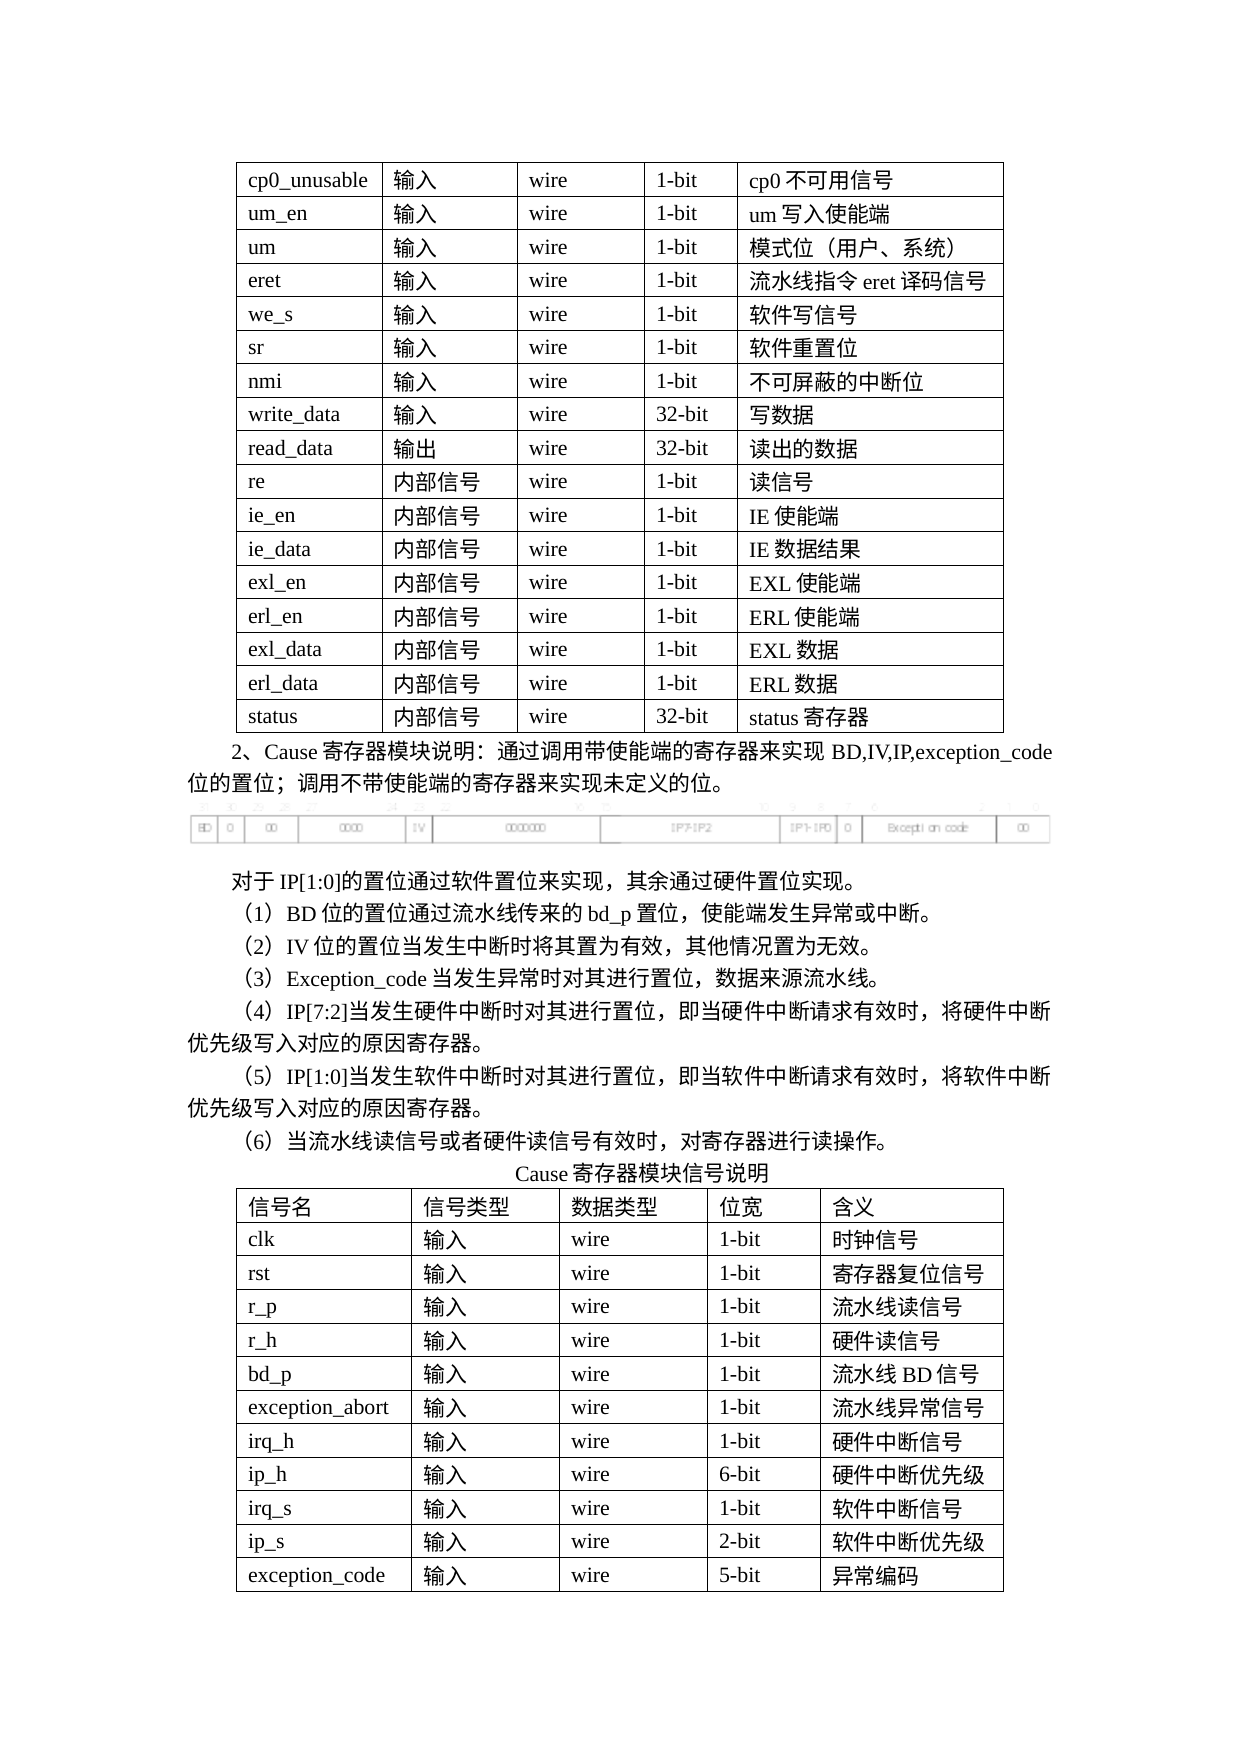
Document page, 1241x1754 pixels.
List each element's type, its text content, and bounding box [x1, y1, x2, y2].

table_cell 1-bit [645, 633, 737, 665]
table_cell 输出 [383, 431, 517, 464]
table_cell 1-bit [708, 1357, 820, 1389]
table_cell 1-bit [708, 1223, 820, 1255]
table_cell 内部信号 [383, 666, 517, 699]
table_cell 1-bit [645, 297, 737, 330]
table_cell 内部信号 [383, 599, 517, 632]
table_cell eret [237, 264, 382, 296]
table_cell IE数据结果 [738, 532, 1003, 564]
table_cell wire [560, 1558, 707, 1591]
list 2、Cause寄存器模块说明：通过调用带使能端的寄存器来实现BD,IV,IP,exception_code位的置位；调用不带使能端的寄存器来实现未定义的位。 [187, 733, 1053, 798]
table_cell 32-bit [645, 700, 737, 732]
table_cell 1-bit [645, 666, 737, 699]
table_cell 输入 [383, 230, 517, 263]
table_cell 1-bit [708, 1324, 820, 1356]
table_cell 输入 [412, 1491, 559, 1524]
text （4）IP[7:2]当发生硬件中断时对其进行置位，即当硬件中断请求有效时，将硬件中断优先级写入对应的原因寄存器。 [187, 993, 1053, 1058]
table_cell 1-bit [645, 364, 737, 397]
table_cell ip_h [237, 1458, 411, 1490]
table_cell wire [518, 499, 644, 531]
table_cell 输入 [383, 331, 517, 363]
table_cell 读信号 [738, 465, 1003, 497]
table_cell wire [518, 532, 644, 564]
table_cell irq_s [237, 1491, 411, 1524]
table_cell wire [518, 331, 644, 363]
table_cell 1-bit [708, 1256, 820, 1289]
table_cell 1-bit [645, 163, 737, 196]
table_cell 读出的数据 [738, 431, 1003, 464]
table_cell 输入 [412, 1256, 559, 1289]
table_cell ERL数据 [738, 666, 1003, 699]
table_cell wire [518, 197, 644, 229]
table_cell 寄存器复位信号 [821, 1256, 1003, 1289]
table_cell 1-bit [645, 499, 737, 531]
table_cell exception_code [237, 1558, 411, 1591]
table_cell exl_en [237, 566, 382, 598]
table_cell 流水线指令eret译码信号 [738, 264, 1003, 296]
table_cell wire [518, 163, 644, 196]
table_cell 1-bit [645, 197, 737, 229]
table_cell um [237, 230, 382, 263]
table_cell wire [518, 566, 644, 598]
table_cell r_p [237, 1290, 411, 1322]
table_cell bd_p [237, 1357, 411, 1389]
table_cell 输入 [412, 1424, 559, 1457]
table_cell 1-bit [645, 331, 737, 363]
table_cell r_h [237, 1324, 411, 1356]
table_cell wire [518, 230, 644, 263]
table_cell wire [518, 599, 644, 632]
table_cell wire [560, 1525, 707, 1557]
table_cell wire [518, 297, 644, 330]
table_cell 1-bit [645, 599, 737, 632]
table_cell 输入 [383, 398, 517, 430]
table_cell 输入 [412, 1324, 559, 1356]
table_cell 内部信号 [383, 700, 517, 732]
table_cell re [237, 465, 382, 497]
table_header 信号类型 [412, 1189, 559, 1222]
text （5）IP[1:0]当发生软件中断时对其进行置位，即当软件中断请求有效时，将软件中断优先级写入对应的原因寄存器。 [187, 1058, 1053, 1123]
table_cell 软件中断信号 [821, 1491, 1003, 1524]
table_cell rst [237, 1256, 411, 1289]
table_cell 硬件中断优先级 [821, 1458, 1003, 1490]
table_cell wire [560, 1324, 707, 1356]
table_cell 5-bit [708, 1558, 820, 1591]
table_cell 时钟信号 [821, 1223, 1003, 1255]
table_cell nmi [237, 364, 382, 397]
table_cell cp0_unusable [237, 163, 382, 196]
table_cell 输入 [412, 1290, 559, 1322]
table_cell wire [560, 1391, 707, 1423]
text （6）当流水线读信号或者硬件读信号有效时，对寄存器进行读操作。 [187, 1123, 1053, 1156]
table_cell 输入 [412, 1458, 559, 1490]
table_cell 软件重置位 [738, 331, 1003, 363]
table_cell 软件中断优先级 [821, 1525, 1003, 1557]
table_cell 1-bit [645, 566, 737, 598]
table_cell 1-bit [708, 1391, 820, 1423]
table_cell 异常编码 [821, 1558, 1003, 1591]
table_cell 1-bit [645, 465, 737, 497]
table_cell IE使能端 [738, 499, 1003, 531]
table_header 含义 [821, 1189, 1003, 1222]
table_cell wire [518, 364, 644, 397]
table_header 数据类型 [560, 1189, 707, 1222]
table_cell 硬件读信号 [821, 1324, 1003, 1356]
table_cell status寄存器 [738, 700, 1003, 732]
table_cell sr [237, 331, 382, 363]
table_cell 输入 [383, 264, 517, 296]
table_cell wire [518, 700, 644, 732]
table_cell EXL数据 [738, 633, 1003, 665]
table_cell 内部信号 [383, 465, 517, 497]
table_cell 输入 [383, 163, 517, 196]
table_cell ie_en [237, 499, 382, 531]
table_cell 写数据 [738, 398, 1003, 430]
table_cell 1-bit [645, 264, 737, 296]
table_cell 内部信号 [383, 499, 517, 531]
table_cell wire [560, 1491, 707, 1524]
table_cell 内部信号 [383, 566, 517, 598]
table_cell status [237, 700, 382, 732]
table_cell 内部信号 [383, 633, 517, 665]
table_cell ie_data [237, 532, 382, 564]
table_cell 输入 [412, 1558, 559, 1591]
table_cell erl_data [237, 666, 382, 699]
table_cell 流水线异常信号 [821, 1391, 1003, 1423]
table_cell 1-bit [708, 1290, 820, 1322]
text （1）BD位的置位通过流水线传来的bd_p置位，使能端发生异常或中断。 [187, 896, 1053, 928]
table_cell wire [518, 398, 644, 430]
table_cell wire [560, 1223, 707, 1255]
table_cell 1-bit [645, 532, 737, 564]
table_cell ERL使能端 [738, 599, 1003, 632]
table_cell wire [518, 666, 644, 699]
table_cell 输入 [412, 1223, 559, 1255]
table_cell 1-bit [708, 1491, 820, 1524]
table_cell wire [560, 1424, 707, 1457]
table_cell we_s [237, 297, 382, 330]
table_cell ip_s [237, 1525, 411, 1557]
table_cell 1-bit [708, 1424, 820, 1457]
table_cell wire [518, 431, 644, 464]
table_cell write_data [237, 398, 382, 430]
table_cell irq_h [237, 1424, 411, 1457]
table_cell wire [518, 264, 644, 296]
table_cell 输入 [383, 197, 517, 229]
table_cell um写入使能端 [738, 197, 1003, 229]
table_cell wire [560, 1458, 707, 1490]
text （3）Exception_code当发生异常时对其进行置位，数据来源流水线。 [187, 961, 1053, 993]
table_cell 内部信号 [383, 532, 517, 564]
table_cell 输入 [412, 1525, 559, 1557]
table_cell 32-bit [645, 431, 737, 464]
table_cell 输入 [383, 297, 517, 330]
text 对于IP[1:0]的置位通过软件置位来实现，其余通过硬件置位实现。 [187, 863, 1053, 896]
text Cause寄存器模块信号说明 [187, 1156, 1053, 1188]
table_header 信号名 [237, 1189, 411, 1222]
table_cell wire [518, 465, 644, 497]
table_cell 输入 [412, 1357, 559, 1389]
table_cell EXL使能端 [738, 566, 1003, 598]
table_cell 流水线读信号 [821, 1290, 1003, 1322]
table_cell 输入 [412, 1391, 559, 1423]
table_cell 不可屏蔽的中断位 [738, 364, 1003, 397]
table_cell cp0不可用信号 [738, 163, 1003, 196]
table_cell 6-bit [708, 1458, 820, 1490]
table_cell 软件写信号 [738, 297, 1003, 330]
table_cell 硬件中断信号 [821, 1424, 1003, 1457]
table_cell 输入 [383, 364, 517, 397]
table_cell erl_en [237, 599, 382, 632]
table_cell wire [560, 1357, 707, 1389]
table_cell exl_data [237, 633, 382, 665]
table_cell wire [560, 1290, 707, 1322]
table_cell um_en [237, 197, 382, 229]
table_header 位宽 [708, 1189, 820, 1222]
table_cell clk [237, 1223, 411, 1255]
table_cell exception_abort [237, 1391, 411, 1423]
table_cell read_data [237, 431, 382, 464]
text （2）IV位的置位当发生中断时将其置为有效，其他情况置为无效。 [187, 928, 1053, 961]
table_cell 模式位（用户、系统） [738, 230, 1003, 263]
table_cell 流水线BD信号 [821, 1357, 1003, 1389]
table_cell 32-bit [645, 398, 737, 430]
table_cell 1-bit [645, 230, 737, 263]
table_cell 2-bit [708, 1525, 820, 1557]
table_cell wire [560, 1256, 707, 1289]
table_cell wire [518, 633, 644, 665]
